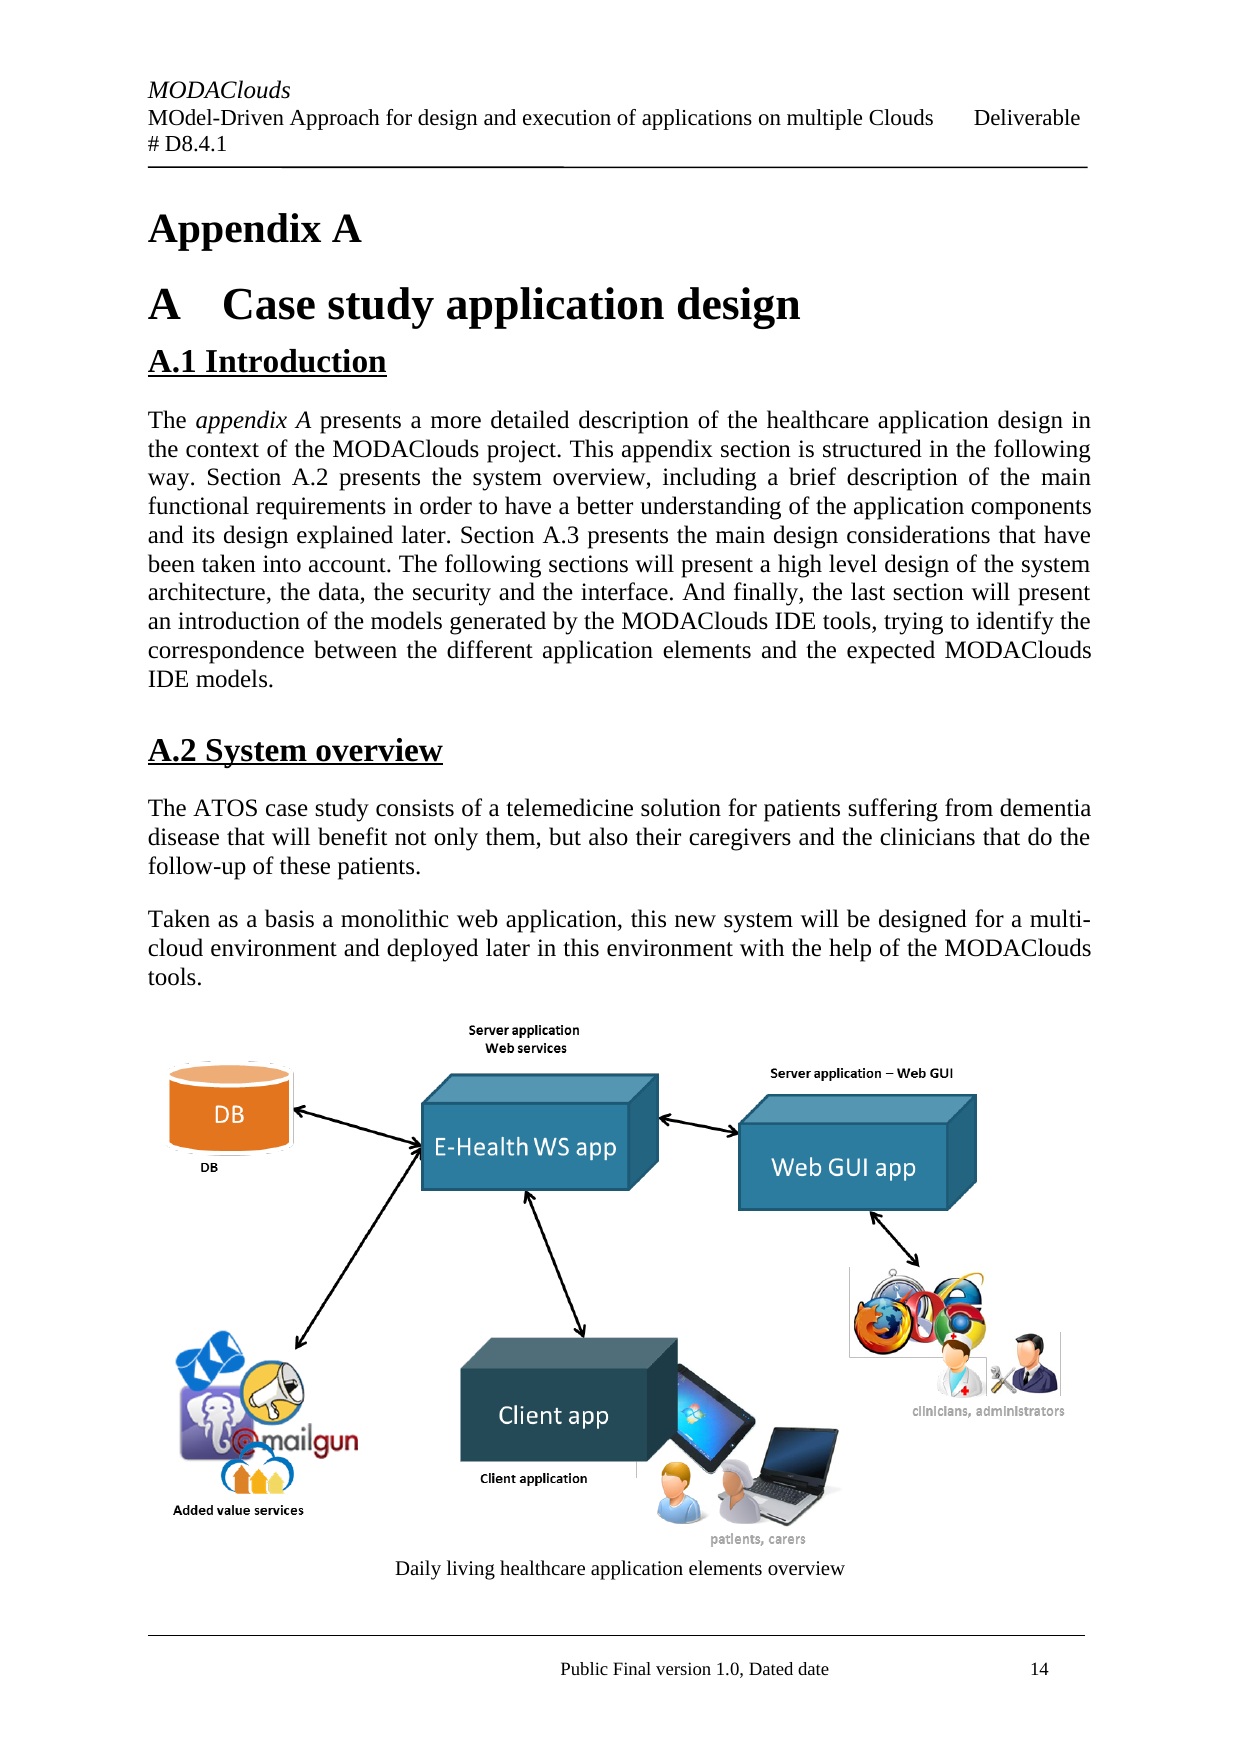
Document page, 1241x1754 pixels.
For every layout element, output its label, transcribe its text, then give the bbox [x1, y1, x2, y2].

subtitle A.1 Introduction [148, 342, 1092, 380]
text The appendix A presents a more detailed description of the healthcare application design in the context of the MODAClouds project. This appendix section is structured in the following way. Section A.2 presents the system overview, including a brief description of the main functional requirements in order to have a better understanding of the application components and its design explained later. Section A.3 presents the main design considerations that have been taken into account. The following sections will present a high level design of the system architecture, the data, the security and the interface. And finally, the last section will present an introduction of the models generated by the MODAClouds IDE tools, trying to identify the correspondence between the different application elements and the expected MODAClouds IDE models. [148, 405, 1092, 692]
subtitle Case study application design [148, 276, 1092, 329]
subtitle A.2 System overview [148, 730, 1092, 768]
text Taken as a basis a monolithic web application, this new system will be designed for a multi-cloud environment and deployed later in this environment with the help of the MODAClouds tools. [148, 904, 1092, 991]
picture [162, 1015, 1078, 1557]
text Daily living healthcare application elements overview [148, 1556, 1092, 1580]
text The ATOS case study consists of a telemedicine solution for patients suffering from dementia disease that will benefit not only them, but also their caregivers and the clinicians that do the follow-up of these patients. [148, 793, 1092, 879]
